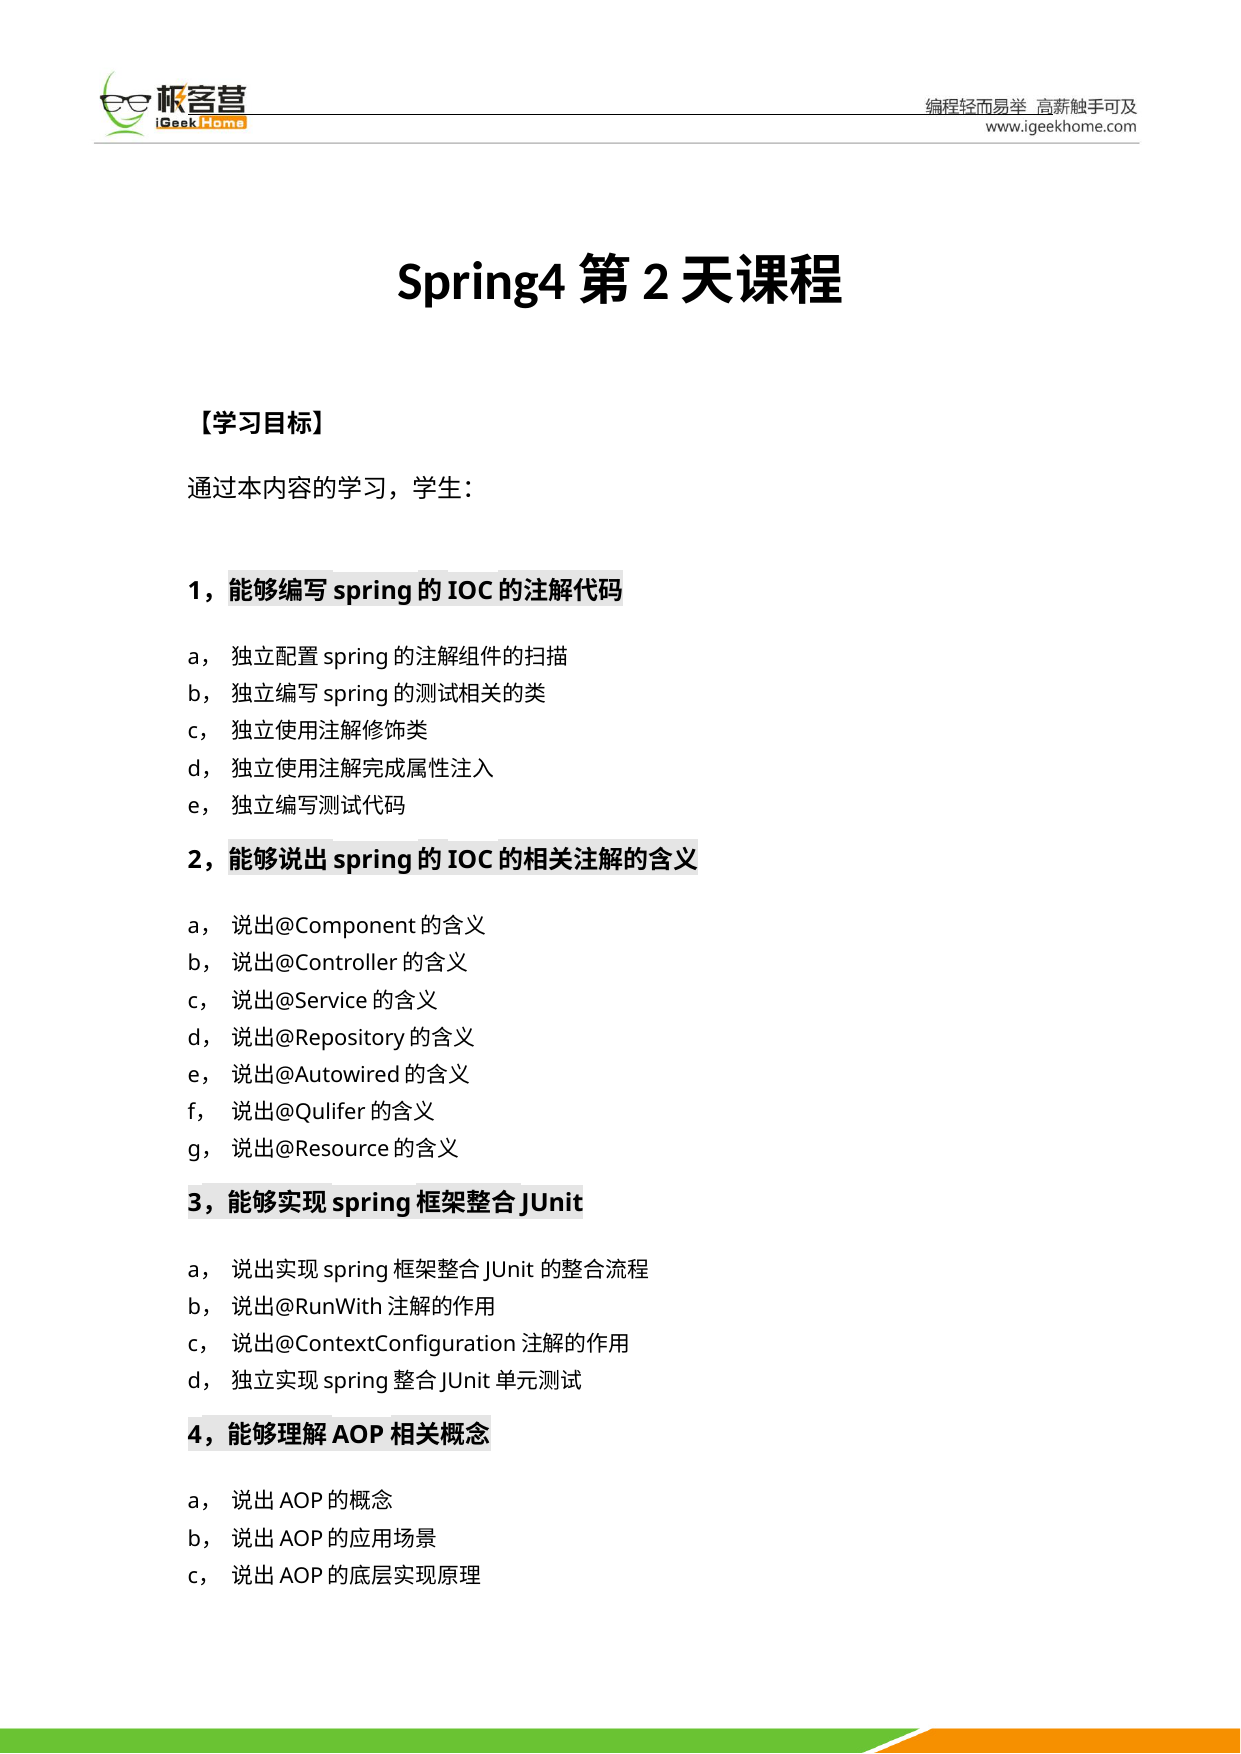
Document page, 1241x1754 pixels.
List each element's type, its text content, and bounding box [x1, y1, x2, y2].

subtitle 4，能够理解AOP 相关概念 [187, 1400, 1053, 1465]
list 说出@Qulifer的含义 [187, 1094, 1053, 1126]
text Spring4第2天课程 [187, 227, 1053, 324]
list 说出实现spring框架整合JUnit 的整合流程 [187, 1251, 1053, 1284]
picture [0, 1, 1241, 151]
list 说出AOP的概念 [187, 1483, 1053, 1516]
picture [0, 1690, 1241, 1753]
list 说出@Repository的含义 [187, 1019, 1053, 1052]
list 独立实现spring整合JUnit单元测试 [187, 1363, 1053, 1395]
list 说出@Component的含义 [187, 908, 1053, 940]
subtitle 3，能够实现spring框架整合JUnit [187, 1168, 1053, 1233]
list 说出@Service的含义 [187, 982, 1053, 1015]
list 说出AOP的应用场景 [187, 1520, 1053, 1553]
text 【学习目标】 [187, 389, 1053, 454]
list 说出@Controller的含义 [187, 945, 1053, 978]
list 独立使用注解完成属性注入 [187, 750, 1053, 783]
list 说出@Autowired的含义 [187, 1057, 1053, 1089]
list 说出@ContextConfiguration注解的作用 [187, 1326, 1053, 1358]
list 独立配置spring的注解组件的扫描 [187, 639, 1053, 671]
list 说出@Resource的含义 [187, 1131, 1053, 1163]
list 独立编写测试代码 [187, 788, 1053, 820]
list 说出@RunWith注解的作用 [187, 1288, 1053, 1321]
list 说出AOP的底层实现原理 [187, 1558, 1053, 1590]
text 通过本内容的学习，学生： [187, 454, 1053, 519]
subtitle 能够编写spring的IOC的注解代码 [187, 556, 1053, 621]
list 独立编写spring的测试相关的类 [187, 676, 1053, 708]
subtitle 能够说出spring的IOC的相关注解的含义 [187, 825, 1053, 890]
list 独立使用注解修饰类 [187, 713, 1053, 746]
